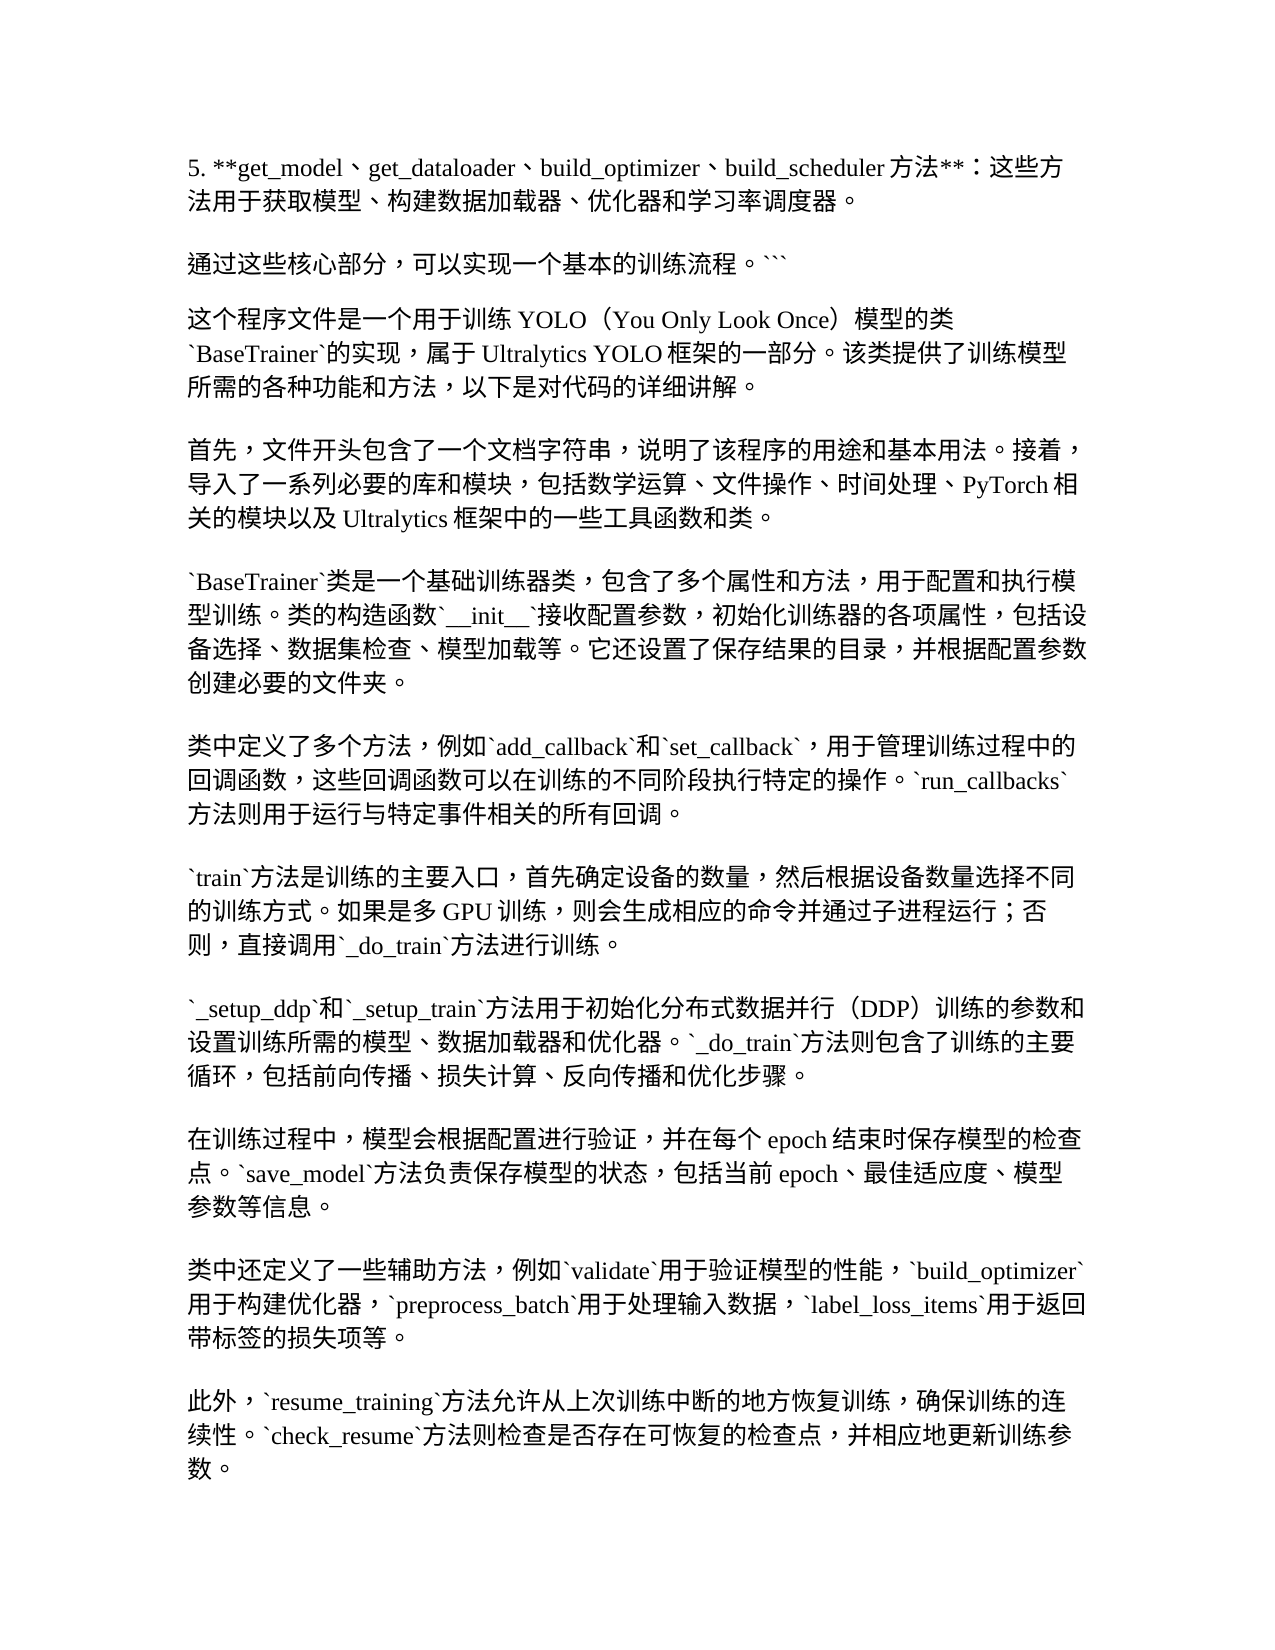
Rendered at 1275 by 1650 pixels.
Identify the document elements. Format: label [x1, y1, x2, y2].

text [187, 150, 1087, 281]
text [187, 302, 1087, 1486]
